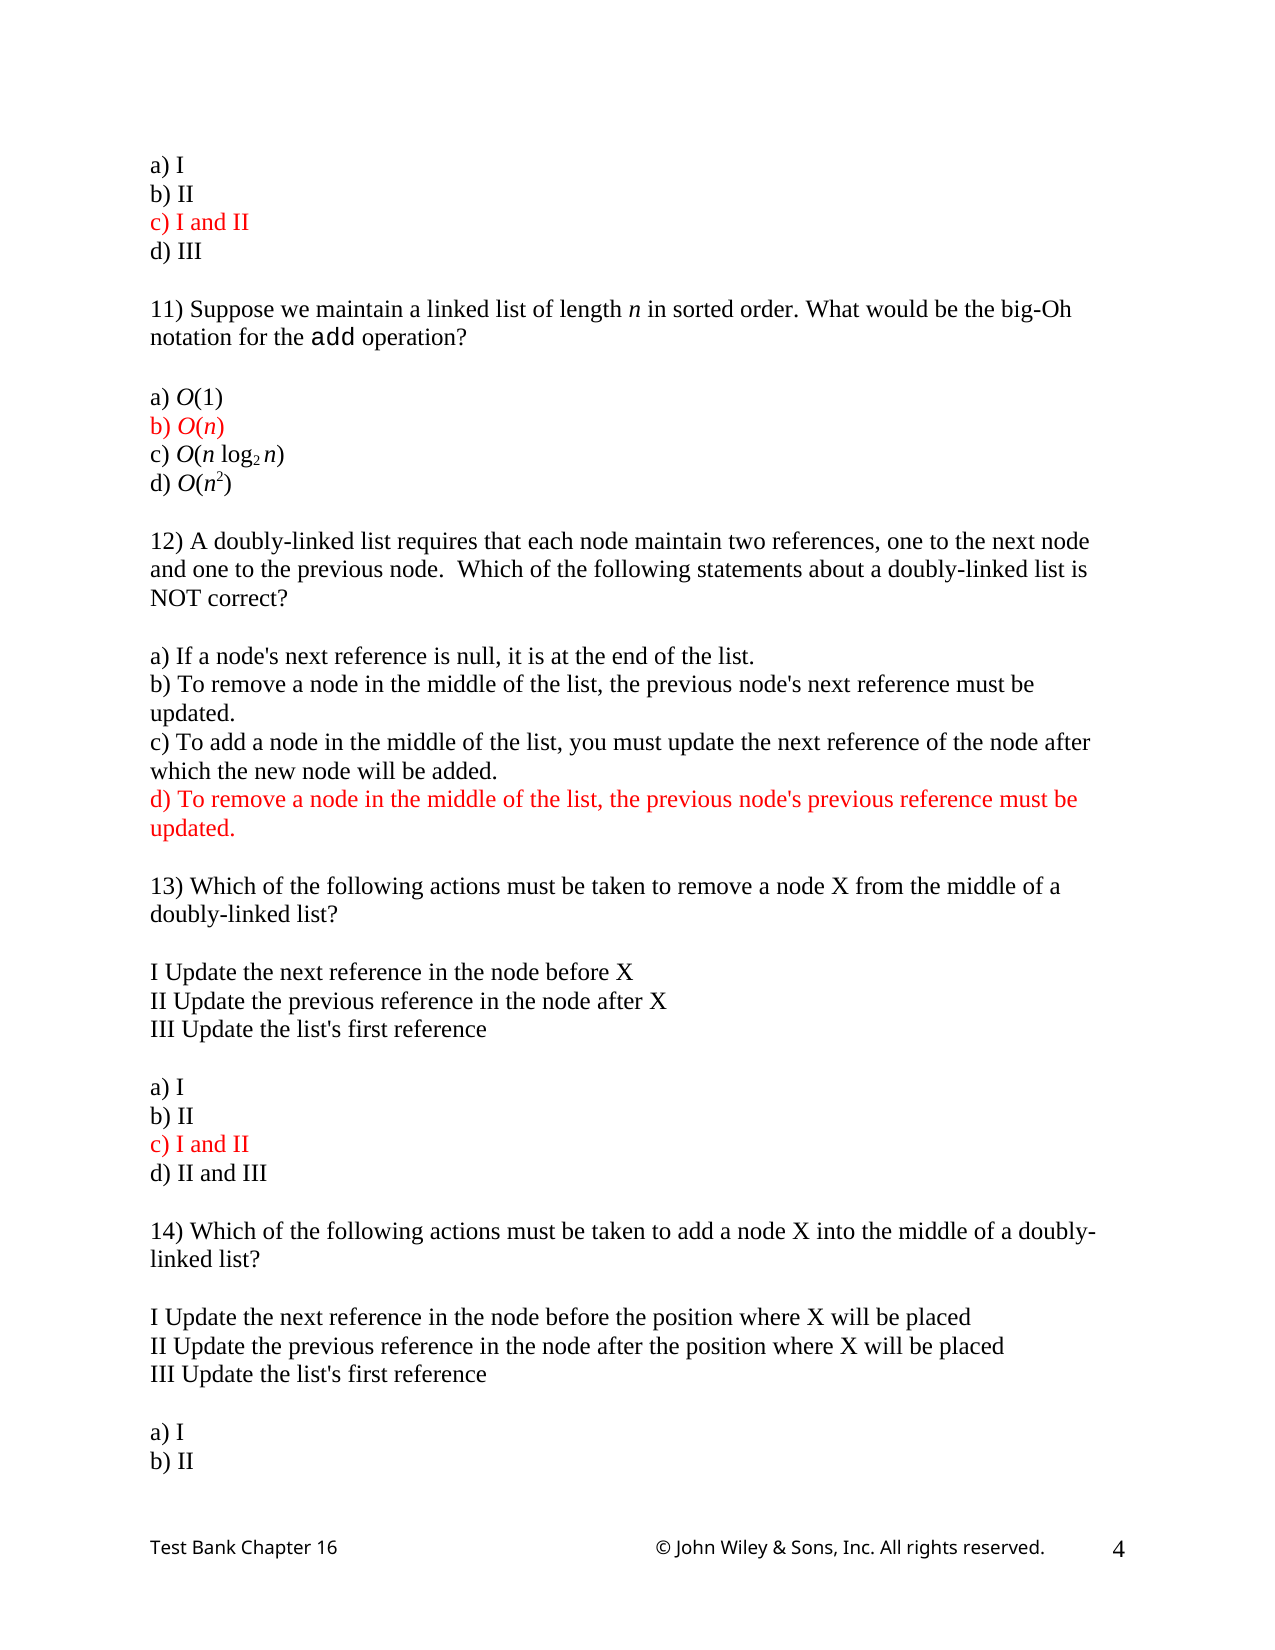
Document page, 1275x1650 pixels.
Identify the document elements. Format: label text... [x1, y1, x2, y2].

text b) II [150, 1446, 1125, 1474]
text 13) Which of the following actions must be taken to remove a node X from the middle of a doubly-linked list? [150, 871, 1125, 928]
text a) I [150, 150, 1125, 179]
text c) I and II [150, 1129, 1125, 1158]
text a) O(1) [150, 382, 1125, 411]
text II Update the previous reference in the node after the position where X will be placed [150, 1331, 1125, 1359]
text b) O(n) [150, 411, 1125, 439]
text b) II [150, 1101, 1125, 1129]
text d) To remove a node in the middle of the list, the previous node's previous reference must be updated. [150, 784, 1125, 842]
text d) O(n2) [150, 468, 1125, 497]
text b) II [150, 179, 1125, 207]
text a) If a node's next reference is null, it is at the end of the list. [150, 641, 1125, 669]
text 14) Which of the following actions must be taken to add a node X into the middle of a doubly-linked list? [150, 1216, 1125, 1273]
text I Update the next reference in the node before X [150, 957, 1125, 986]
text b) To remove a node in the middle of the list, the previous node's next reference must be updated. [150, 669, 1125, 727]
text III Update the list's first reference [150, 1359, 1125, 1388]
text a) I [150, 1417, 1125, 1446]
text a) I [150, 1072, 1125, 1101]
text d) III [150, 236, 1125, 265]
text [150, 1302, 1125, 1331]
text III Update the list's first reference [150, 1014, 1125, 1043]
text 12) A doubly-linked list requires that each node maintain two references, one to the next node and one to the previous node. Which of the following statements about a doubly-linked list is NOT correct? [150, 526, 1125, 612]
text 11) Suppose we maintain a linked list of length n in sorted order. What would be the big-Oh notation for the add operation? [150, 294, 1125, 353]
text c) O(n log2 n) [150, 439, 1125, 468]
text c) To add a node in the middle of the list, you must update the next reference of the node after which the new node will be added. [150, 727, 1125, 784]
text c) I and II [150, 207, 1125, 236]
text II Update the previous reference in the node after X [150, 986, 1125, 1014]
text d) II and III [150, 1158, 1125, 1187]
